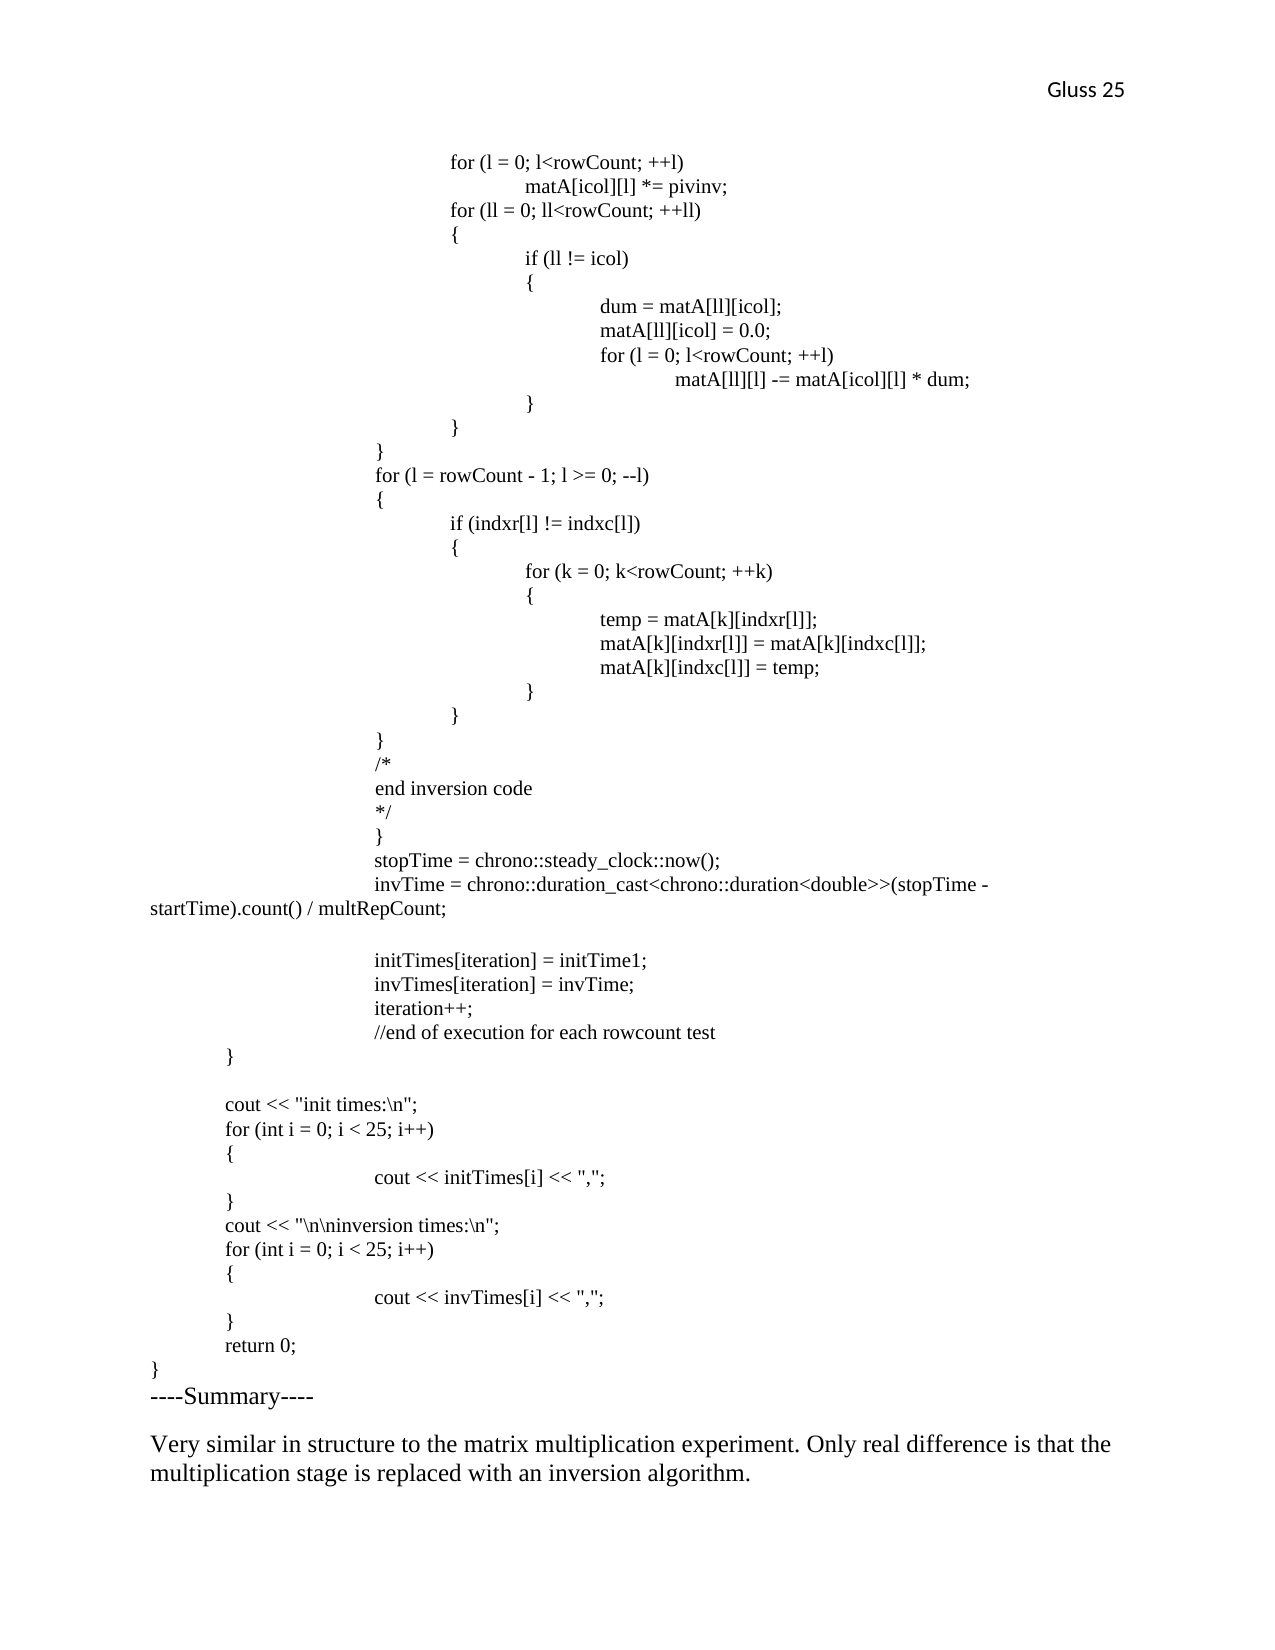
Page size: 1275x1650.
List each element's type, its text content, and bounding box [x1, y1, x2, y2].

text matA[k][indxc[l]] = temp; [150, 655, 1125, 679]
text stopTime = chrono::steady_clock::now(); [150, 848, 1125, 872]
text /* [150, 752, 1125, 776]
text Very similar in structure to the matrix multiplication experiment. Only real difference is that the multiplication stage is replaced with an inversion algorithm. [150, 1429, 1125, 1486]
text for (int i = 0; i < 25; i++) [150, 1116, 1125, 1141]
text temp = matA[k][indxr[l]]; [150, 607, 1125, 631]
text for (int i = 0; i < 25; i++) [150, 1237, 1125, 1261]
text } [150, 824, 1125, 848]
text } [150, 1189, 1125, 1213]
text matA[ll][icol] = 0.0; [150, 318, 1125, 342]
text { [150, 222, 1125, 246]
text cout << initTimes[i] << ","; [150, 1164, 1125, 1189]
text for (l = 0; l<rowCount; ++l) [150, 342, 1125, 367]
text matA[k][indxr[l]] = matA[k][indxc[l]]; [150, 631, 1125, 655]
text { [150, 583, 1125, 607]
text if (ll != icol) [150, 246, 1125, 270]
text } [150, 1309, 1125, 1333]
text if (indxr[l] != indxc[l]) [150, 511, 1125, 535]
text } [150, 727, 1125, 752]
text { [150, 1261, 1125, 1285]
text } [150, 1044, 1125, 1068]
text matA[icol][l] *= pivinv; [150, 174, 1125, 198]
text cout << "init times:\n"; [150, 1092, 1125, 1116]
text cout << invTimes[i] << ","; [150, 1285, 1125, 1309]
text } [150, 679, 1125, 703]
text return 0; [150, 1333, 1125, 1357]
text //end of execution for each rowcount test [150, 1020, 1125, 1044]
text dum = matA[ll][icol]; [150, 294, 1125, 318]
text } [150, 703, 1125, 727]
text initTimes[iteration] = initTime1; [150, 948, 1125, 972]
text */ [150, 800, 1125, 824]
text { [150, 487, 1125, 511]
text { [150, 270, 1125, 294]
text iteration++; [150, 996, 1125, 1020]
text cout << "\n\ninversion times:\n"; [150, 1213, 1125, 1237]
text matA[ll][l] -= matA[icol][l] * dum; [150, 367, 1125, 391]
text } [150, 439, 1125, 463]
text invTimes[iteration] = invTime; [150, 972, 1125, 996]
text } [150, 391, 1125, 415]
text invTime = chrono::duration_cast<chrono::duration<double>>(stopTime - startTime).count() / multRepCount; [150, 872, 1125, 920]
text } [150, 1357, 1125, 1381]
text for (l = 0; l<rowCount; ++l) [150, 150, 1125, 174]
text } [150, 415, 1125, 439]
text for (l = rowCount - 1; l >= 0; --l) [150, 463, 1125, 487]
text for (ll = 0; ll<rowCount; ++ll) [150, 198, 1125, 222]
text { [150, 535, 1125, 559]
text ----Summary---- [150, 1381, 1125, 1410]
text end inversion code [150, 776, 1125, 800]
text { [150, 1141, 1125, 1164]
text for (k = 0; k<rowCount; ++k) [150, 559, 1125, 583]
